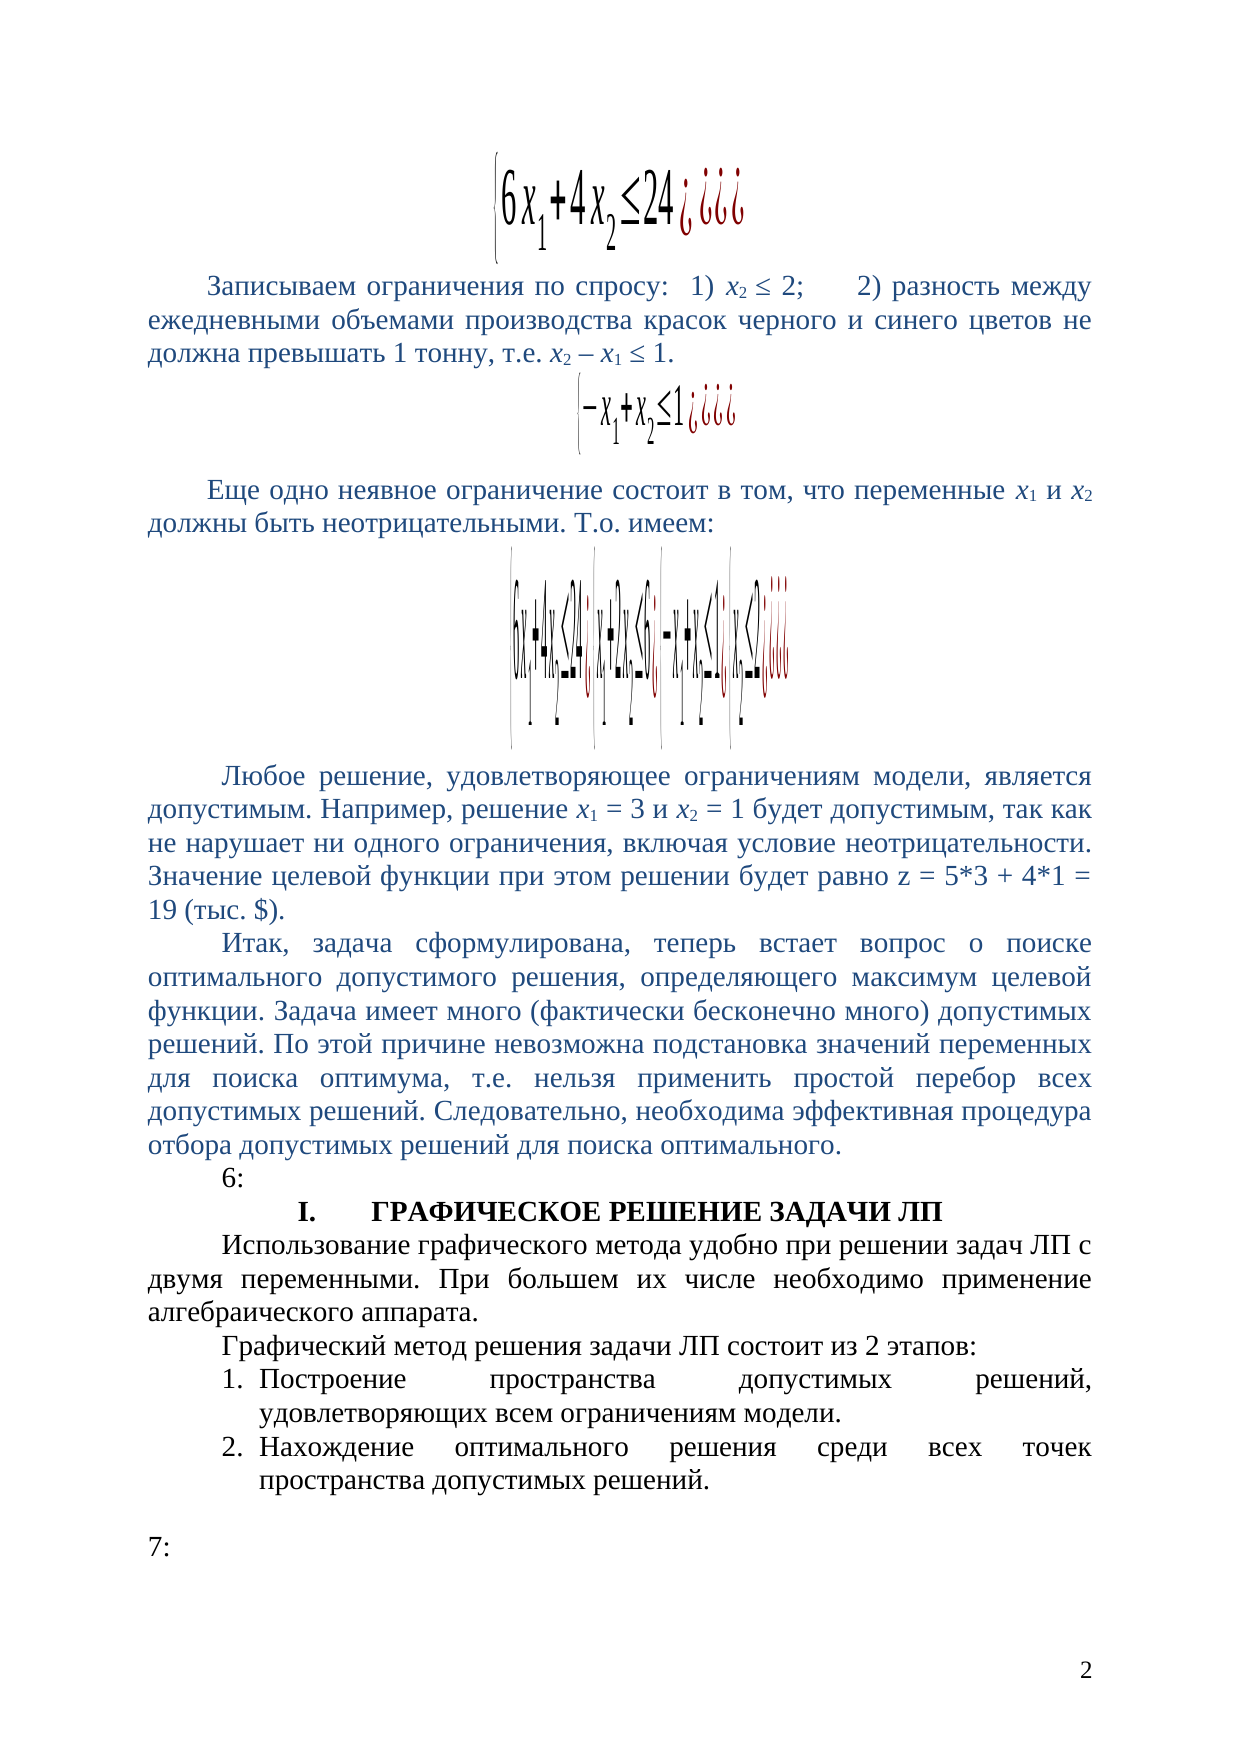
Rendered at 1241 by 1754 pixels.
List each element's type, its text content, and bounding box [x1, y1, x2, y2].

text Графический метод решения задачи ЛП состоит из 2 этапов: [148, 1328, 1093, 1362]
text Итак, задача сформулирована, теперь встает вопрос о поиске оптимального допустимого решения, определяющего максимум целевой функции. Задача имеет много (фактически бесконечно много) допустимых решений. По этой причине невозможна подстановка значений переменных для поиска оптимума, т.е. нельзя применить простой перебор всех допустимых решений. Следовательно, необходима эффективная процедура отбора допустимых решений для поиска оптимального. [148, 926, 1093, 1160]
list Построение пространства допустимых решений, удовлетворяющих всем ограничениям модели. [221, 1362, 1093, 1429]
text Использование графического метода удобно при решении задач ЛП с двумя переменными. При большем их числе необходимо применение алгебраического аппарата. [148, 1227, 1093, 1328]
text Еще одно неявное ограничение состоит в том, что переменные х1 и х2 должны быть неотрицательными. Т.о. имеем: [148, 472, 1093, 539]
text Любое решение, удовлетворяющее ограничениям модели, является допустимым. Например, решение х1 = 3 и х2 = 1 будет допустимым, так как не нарушает ни одного ограничения, включая условие неотрицательности. Значение целевой функции при этом решении будет равно z = 5*3 + 4*1 = 19 (тыс. $). [148, 758, 1093, 926]
text 6: [148, 1160, 1093, 1194]
list Нахождение оптимального решения среди всех точек пространства допустимых решений. [221, 1429, 1093, 1496]
list Графическое решение ЗАДАЧИ ЛП [148, 1194, 1093, 1227]
text Записываем ограничения по спросу: 1) х2 ≤ 2; 2) разность между ежедневными объемами производства красок черного и синего цветов не должна превышать 1 тонну, т.е. х2 – х1 ≤ 1. [148, 268, 1093, 369]
text 7: [148, 1529, 1093, 1563]
